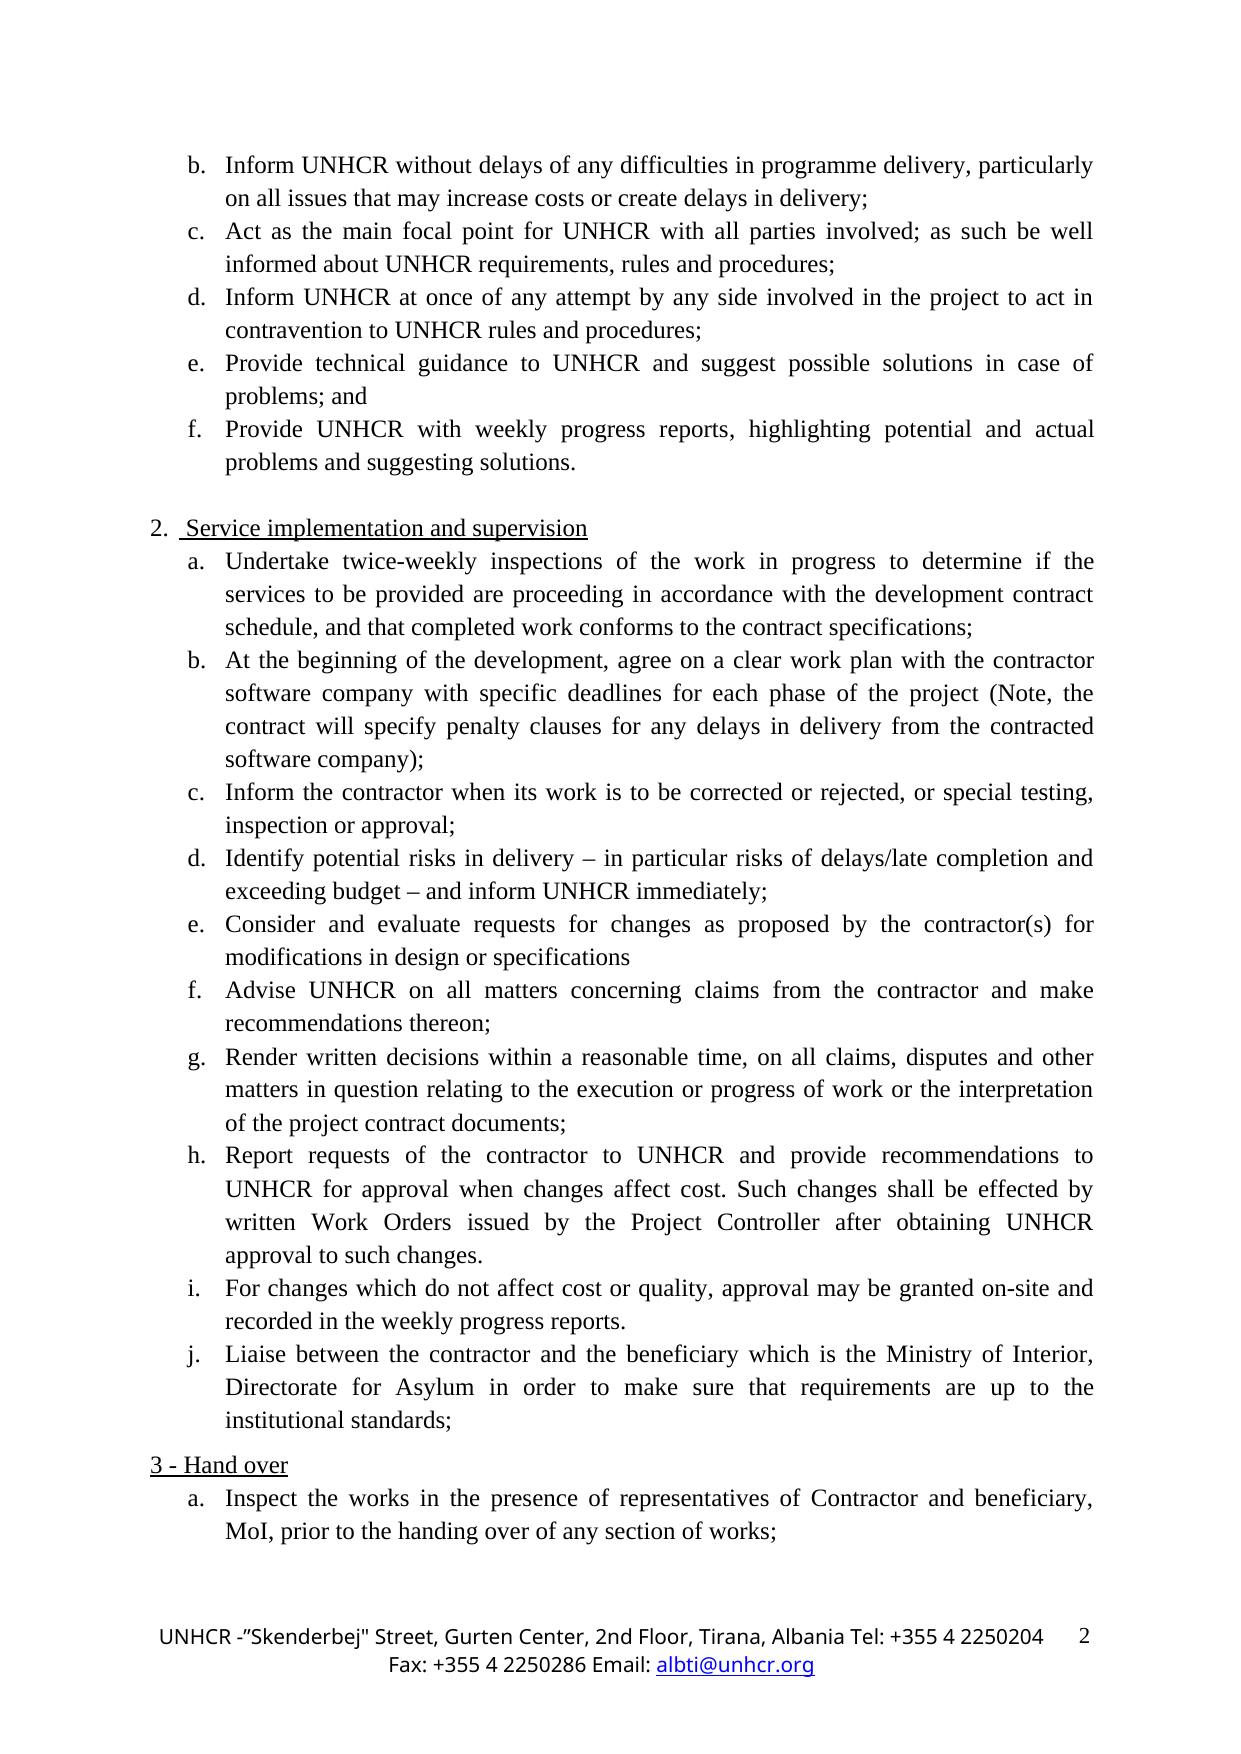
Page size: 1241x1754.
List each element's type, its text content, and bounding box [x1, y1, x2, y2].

list Report requests of the contractor to UNHCR and provide recommendations to UNHCR for approval when changes affect cost. Such changes shall be effected by written Work Orders issued by the Project Controller after obtaining UNHCR approval to such changes. [187, 1141, 1095, 1268]
list At the beginning of the development, agree on a clear work plan with the contractor software company with specific deadlines for each phase of the project (Note, the contract will specify penalty clauses for any delays in delivery from the contracted software company); [187, 645, 1095, 773]
list Identify potential risks in delivery – in particular risks of delays/late completion and exceeding budget – and inform UNHCR immediately; [187, 843, 1095, 905]
list For changes which do not affect cost or quality, approval may be granted on-site and recorded in the weekly progress reports. [187, 1273, 1095, 1334]
list Consider and evaluate requests for changes as proposed by the contractor(s) for modifications in design or specifications [187, 909, 1095, 971]
list Render written decisions within a reasonable time, on all claims, disputes and other matters in question relating to the execution or progress of work or the interpretation of the project contract documents; [187, 1042, 1095, 1136]
list Liaise between the contractor and the beneficiary which is the Ministry of Interior, Directorate for Asylum in order to make sure that requirements are up to the institutional standards; [187, 1339, 1095, 1433]
text 3 - Hand over [150, 1450, 1095, 1479]
list Provide technical guidance to UNHCR and suggest possible solutions in case of problems; and [187, 348, 1095, 410]
list Inform UNHCR at once of any attempt by any side involved in the project to act in contravention to UNHCR rules and procedures; [187, 282, 1095, 344]
list Provide UNHCR with weekly progress reports, highlighting potential and actual problems and suggesting solutions. [187, 414, 1095, 476]
list Inspect the works in the presence of representatives of Contractor and beneficiary, MoI, prior to the handing over of any section of works; [187, 1483, 1095, 1545]
list Service implementation and supervision [150, 513, 1095, 542]
list Inform the contractor when its work is to be corrected or rejected, or special testing, inspection or approval; [187, 777, 1095, 839]
list Advise UNHCR on all matters concerning claims from the contractor and make recommendations thereon; [187, 976, 1095, 1037]
list Inform UNHCR without delays of any difficulties in programme delivery, particularly on all issues that may increase costs or create delays in delivery; [187, 150, 1095, 212]
list Act as the main focal point for UNHCR with all parties involved; as such be well informed about UNHCR requirements, rules and procedures; [187, 216, 1095, 278]
list Undertake twice-weekly inspections of the work in progress to determine if the services to be provided are proceeding in accordance with the development contract schedule, and that completed work conforms to the contract specifications; [187, 546, 1095, 641]
